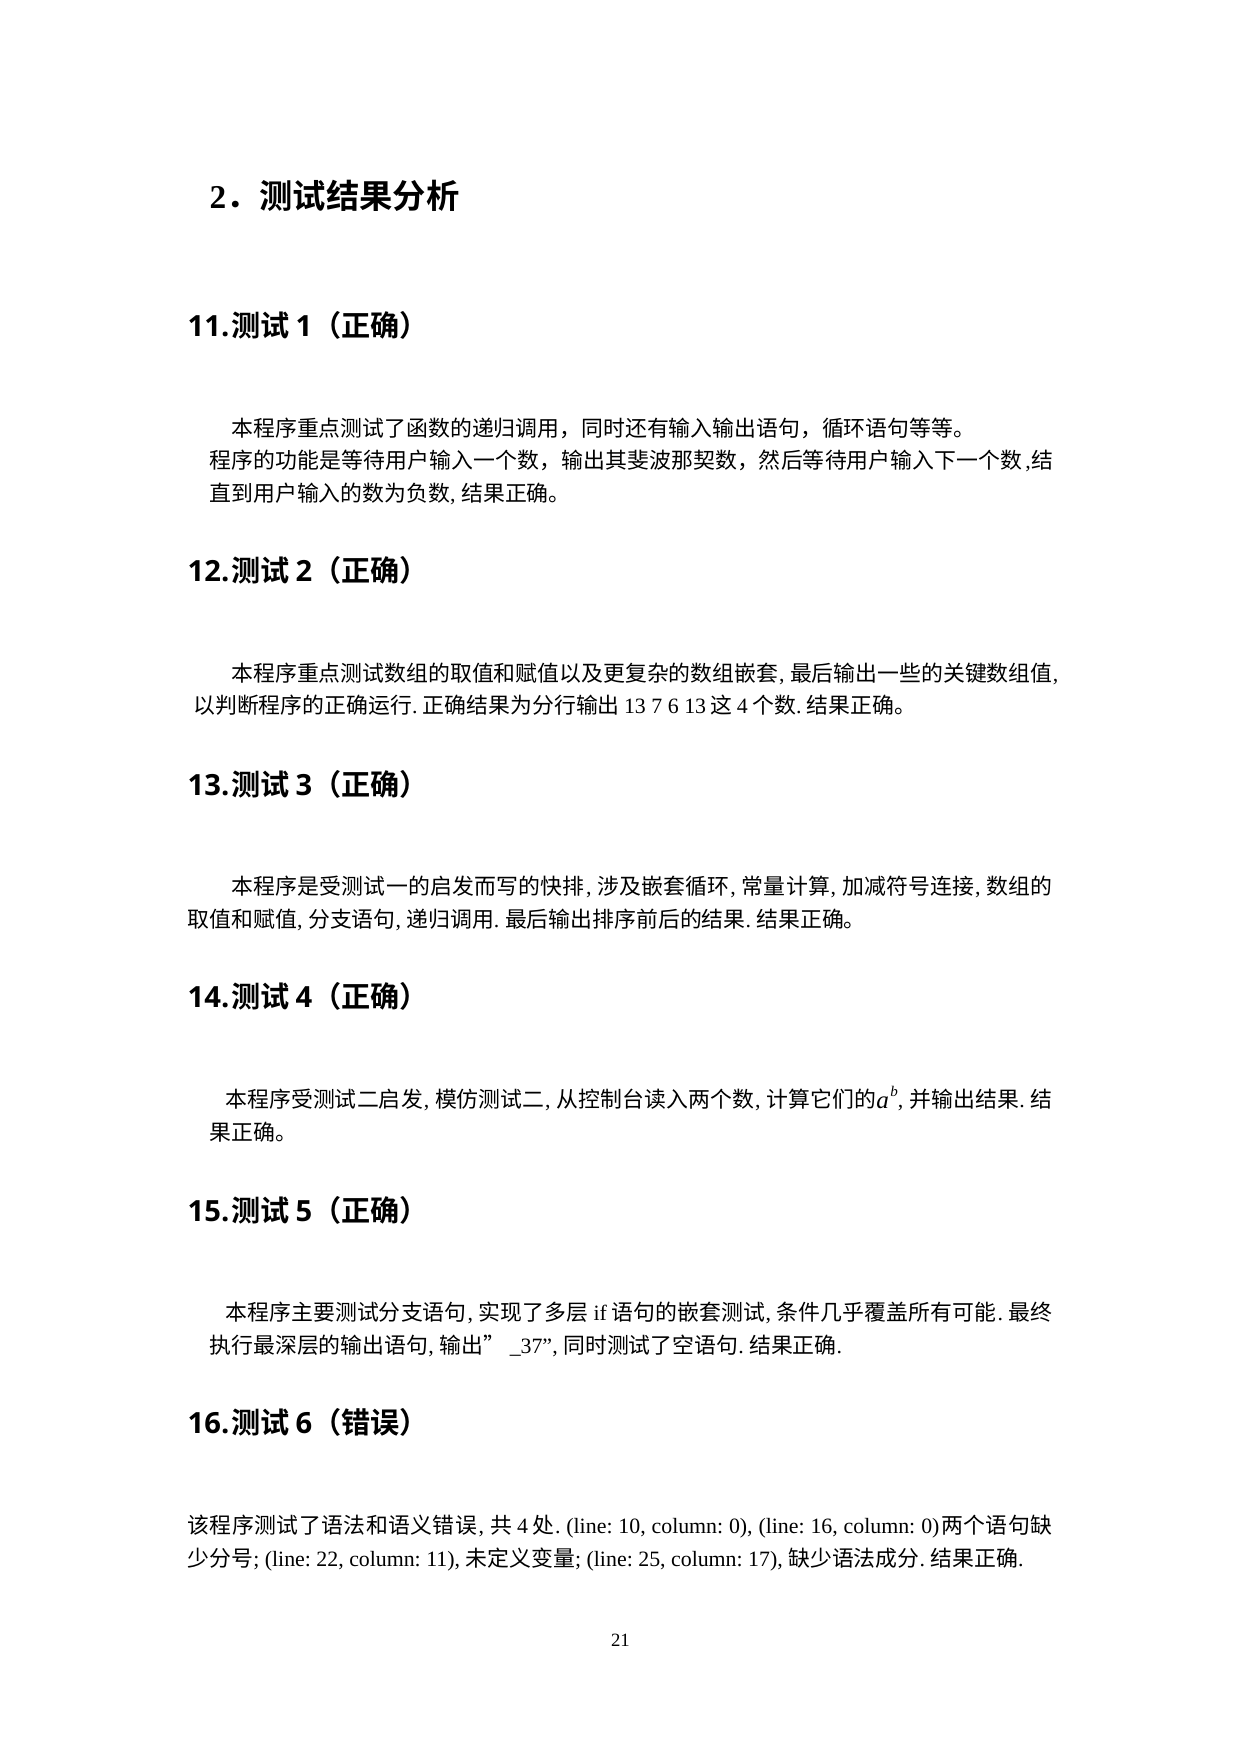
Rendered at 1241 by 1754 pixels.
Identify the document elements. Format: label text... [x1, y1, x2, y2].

subtitle 测试3（正确） [187, 750, 1053, 815]
subtitle 测试5（正确） [187, 1176, 1053, 1241]
text 本程序受测试二启发, 模仿测试二, 从控制台读入两个数, 计算它们的, 并输出结果. 结果正确。 [209, 1082, 1053, 1147]
subtitle 2．测试结果分析 [209, 162, 1053, 227]
subtitle 测试1（正确） [187, 291, 1053, 356]
text 本程序重点测试数组的取值和赋值以及更复杂的数组嵌套, 最后输出一些的关键数组值, 以判断程序的正确运行. 正确结果为分行输出13 7 6 13这4个数. 结果正确。 [187, 656, 1053, 721]
subtitle 测试2（正确） [187, 537, 1053, 602]
text 本程序主要测试分支语句, 实现了多层if语句的嵌套测试, 条件几乎覆盖所有可能. 最终执行最深层的输出语句, 输出” _37”, 同时测试了空语句. 结果正确. [209, 1295, 1053, 1360]
text 本程序重点测试了函数的递归调用，同时还有输入输出语句，循环语句等等。 [187, 410, 1053, 443]
text 程序的功能是等待用户输入一个数，输出其斐波那契数，然后等待用户输入下一个数,结直到用户输入的数为负数, 结果正确。 [187, 443, 1053, 508]
text 该程序测试了语法和语义错误, 共4处. (line: 10, column: 0), (line: 16, column: 0)两个语句缺少分号; (line: 22, column: 11), 未定义变量; (line: 25, column: 17), 缺少语法成分. 结果正确. [187, 1508, 1053, 1573]
text 本程序是受测试一的启发而写的快排, 涉及嵌套循环, 常量计算, 加减符号连接, 数组的取值和赋值, 分支语句, 递归调用. 最后输出排序前后的结果. 结果正确。 [187, 869, 1053, 934]
subtitle 测试4（正确） [187, 963, 1053, 1028]
subtitle 测试6（错误） [187, 1389, 1053, 1454]
